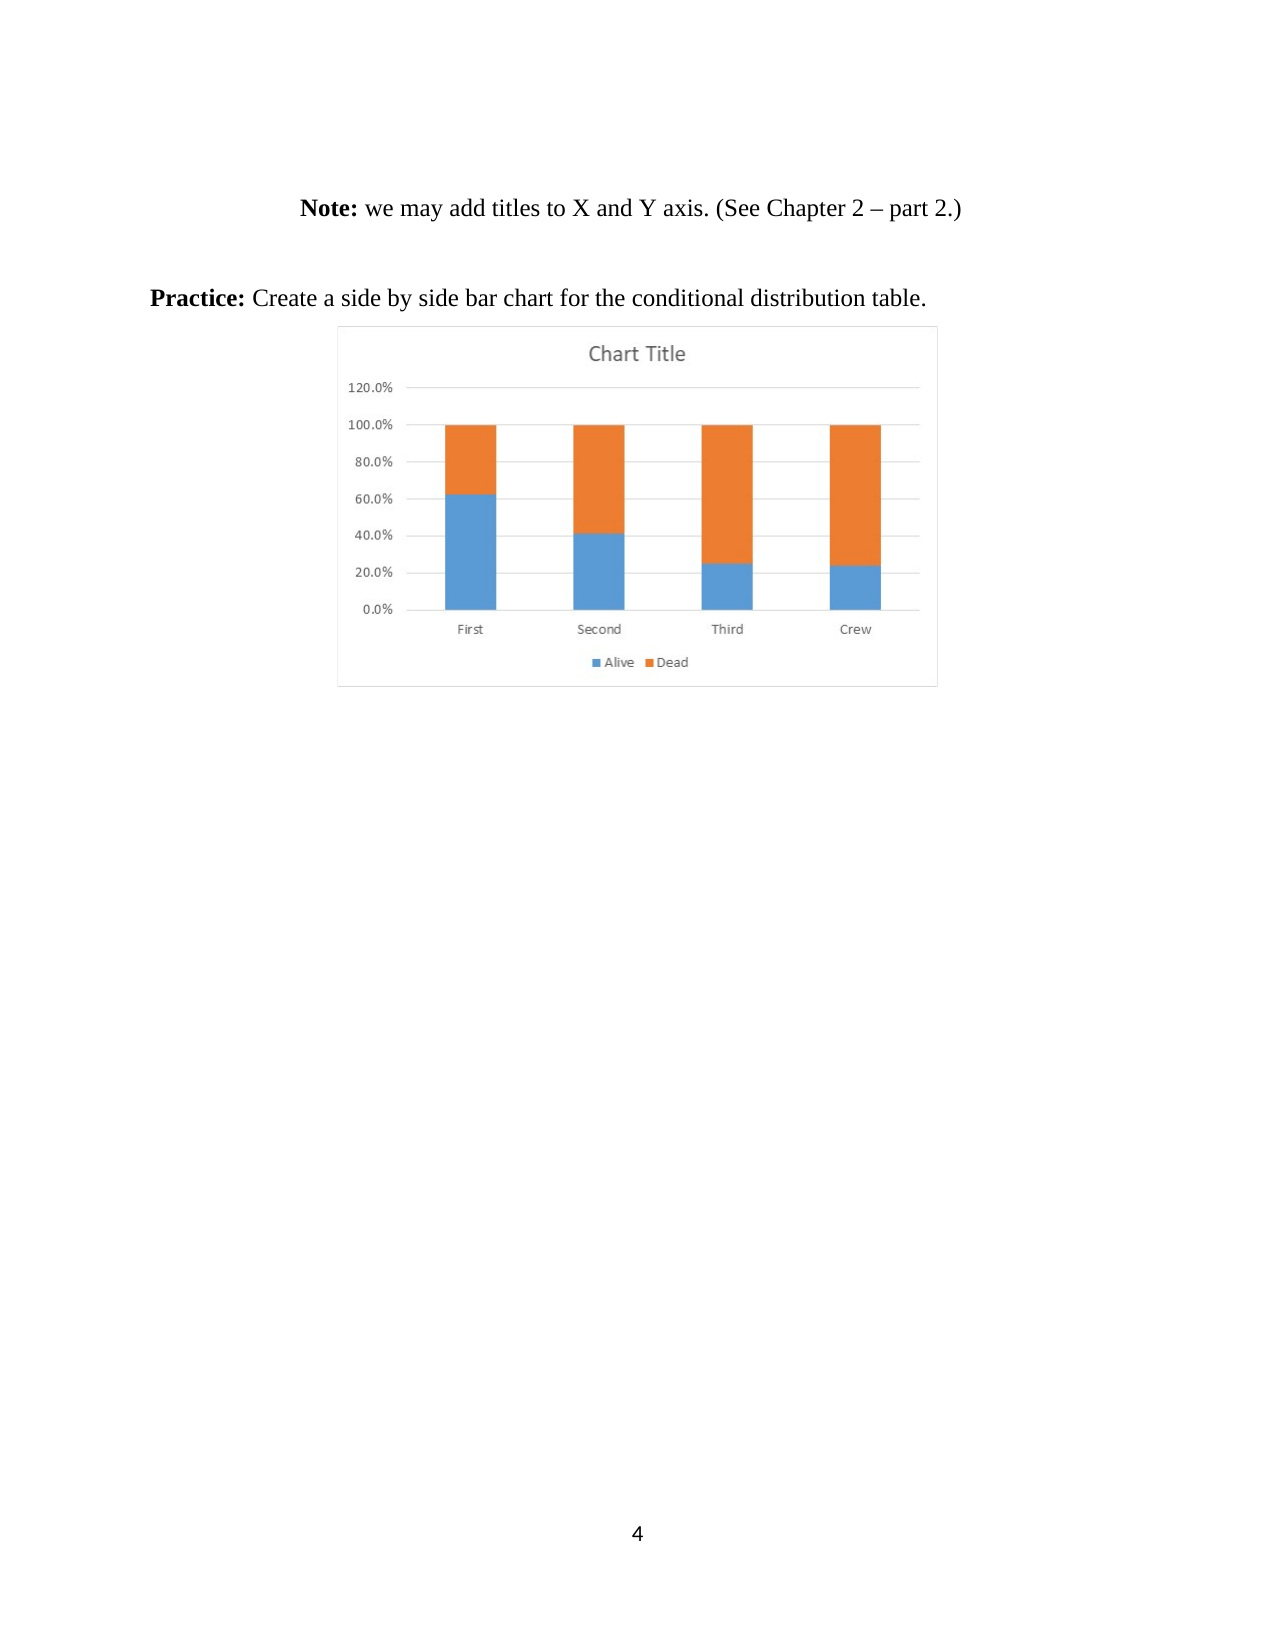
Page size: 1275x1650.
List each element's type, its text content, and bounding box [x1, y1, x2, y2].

text Practice: Create a side by side bar chart for the conditional distribution table. [150, 283, 1125, 312]
picture [337, 326, 938, 687]
text Note: we may add titles to X and Y axis. (See Chapter 2 – part 2.) [150, 193, 1125, 222]
